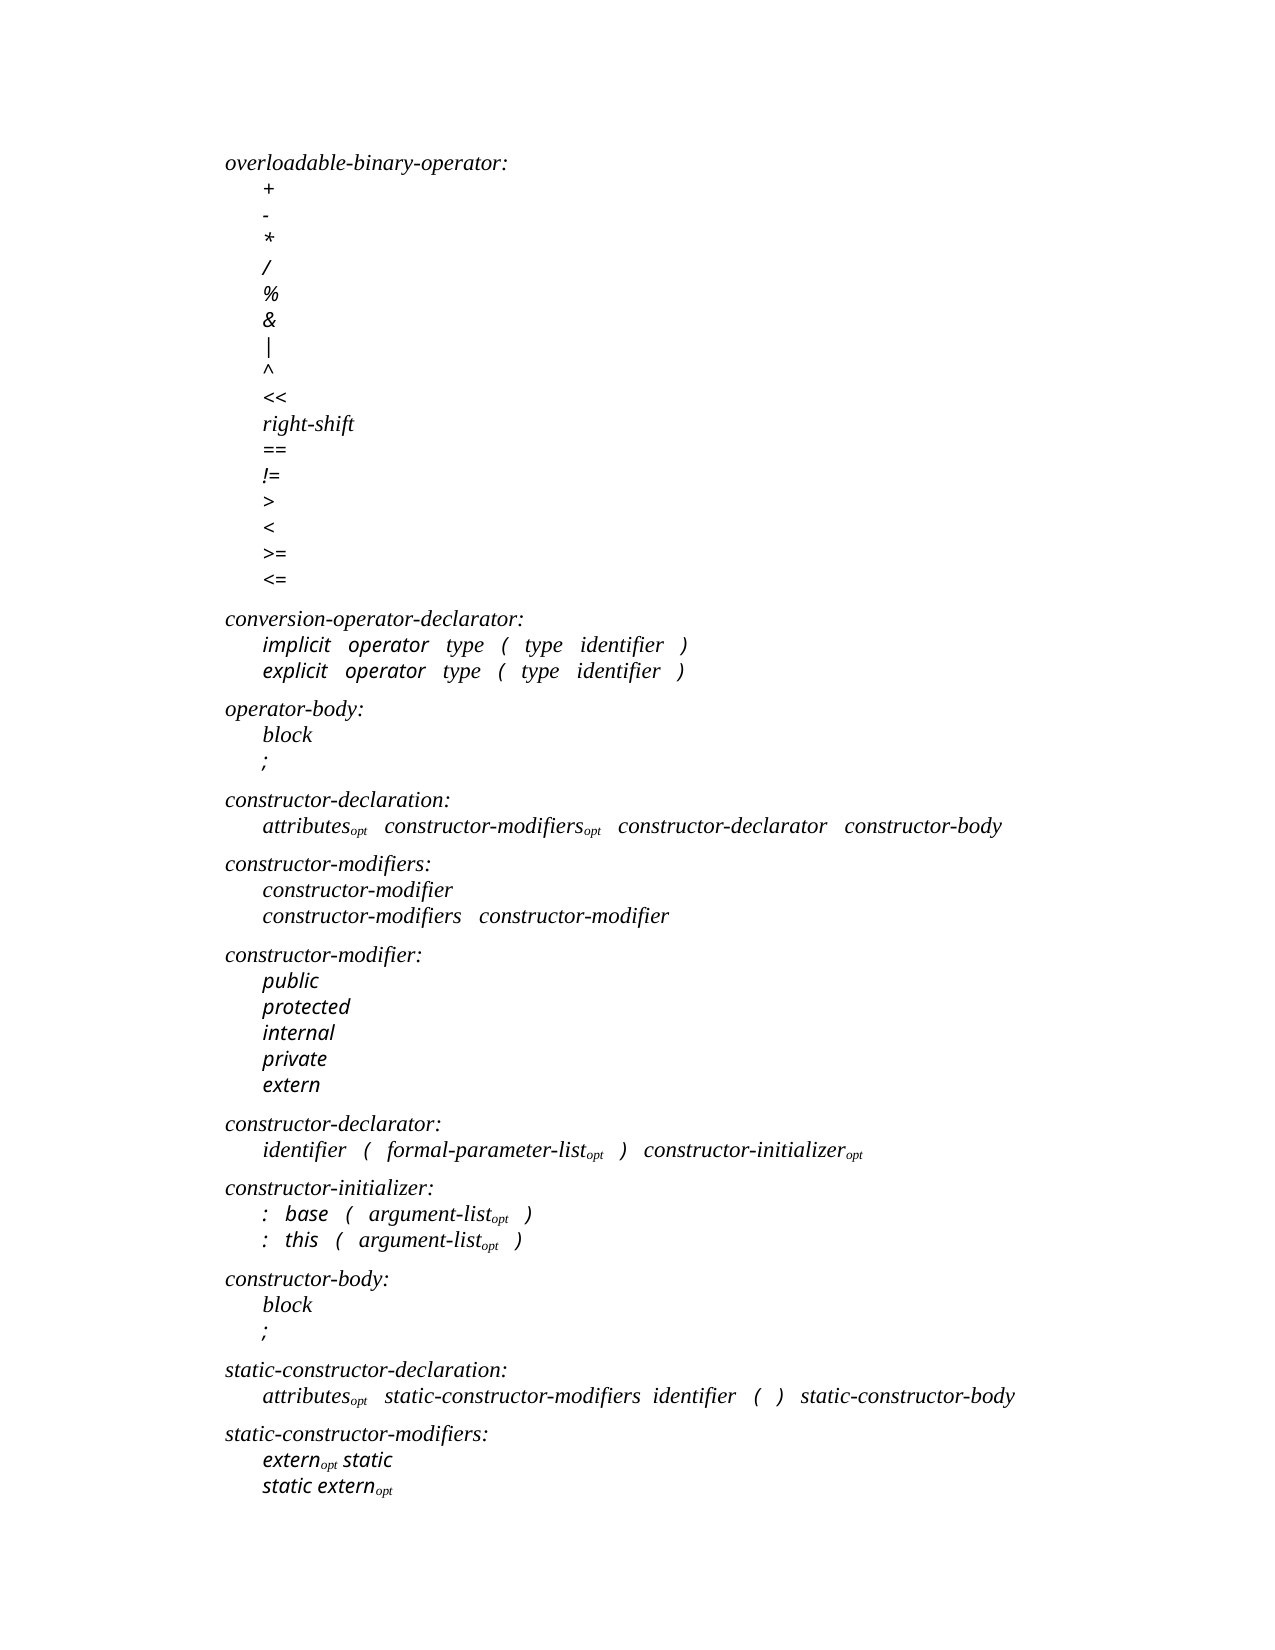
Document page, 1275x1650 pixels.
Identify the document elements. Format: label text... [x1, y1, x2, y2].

text constructor-declaration: attributesopt constructor-modifiersopt constructor-declarator constructor-body [225, 786, 1125, 838]
text constructor-initializer: : base ( argument-listopt ) : this ( argument-listopt ) [225, 1175, 1125, 1253]
text conversion-operator-declarator: implicit operator type ( type identifier ) explicit operator type ( type identifier ) [225, 605, 1125, 683]
text static-constructor-modifiers: externopt static static externopt [225, 1421, 1125, 1499]
text constructor-declarator: identifier ( formal-parameter-listopt ) constructor-initializeropt [225, 1110, 1125, 1162]
text constructor-modifiers: constructor-modifier constructor-modifiers constructor-modifier [225, 851, 1125, 929]
text constructor-modifier: public protected internal private extern [225, 942, 1125, 1098]
text overloadable-binary-operator: + - * / % & | ^ << right-shift == != > < >= <= [225, 150, 1125, 593]
text constructor-body: block ; [225, 1266, 1125, 1344]
text operator-body: block ; [225, 696, 1125, 774]
text static-constructor-declaration: attributesopt static-constructor-modifiers identifier ( ) static-constructor-body [225, 1356, 1125, 1408]
